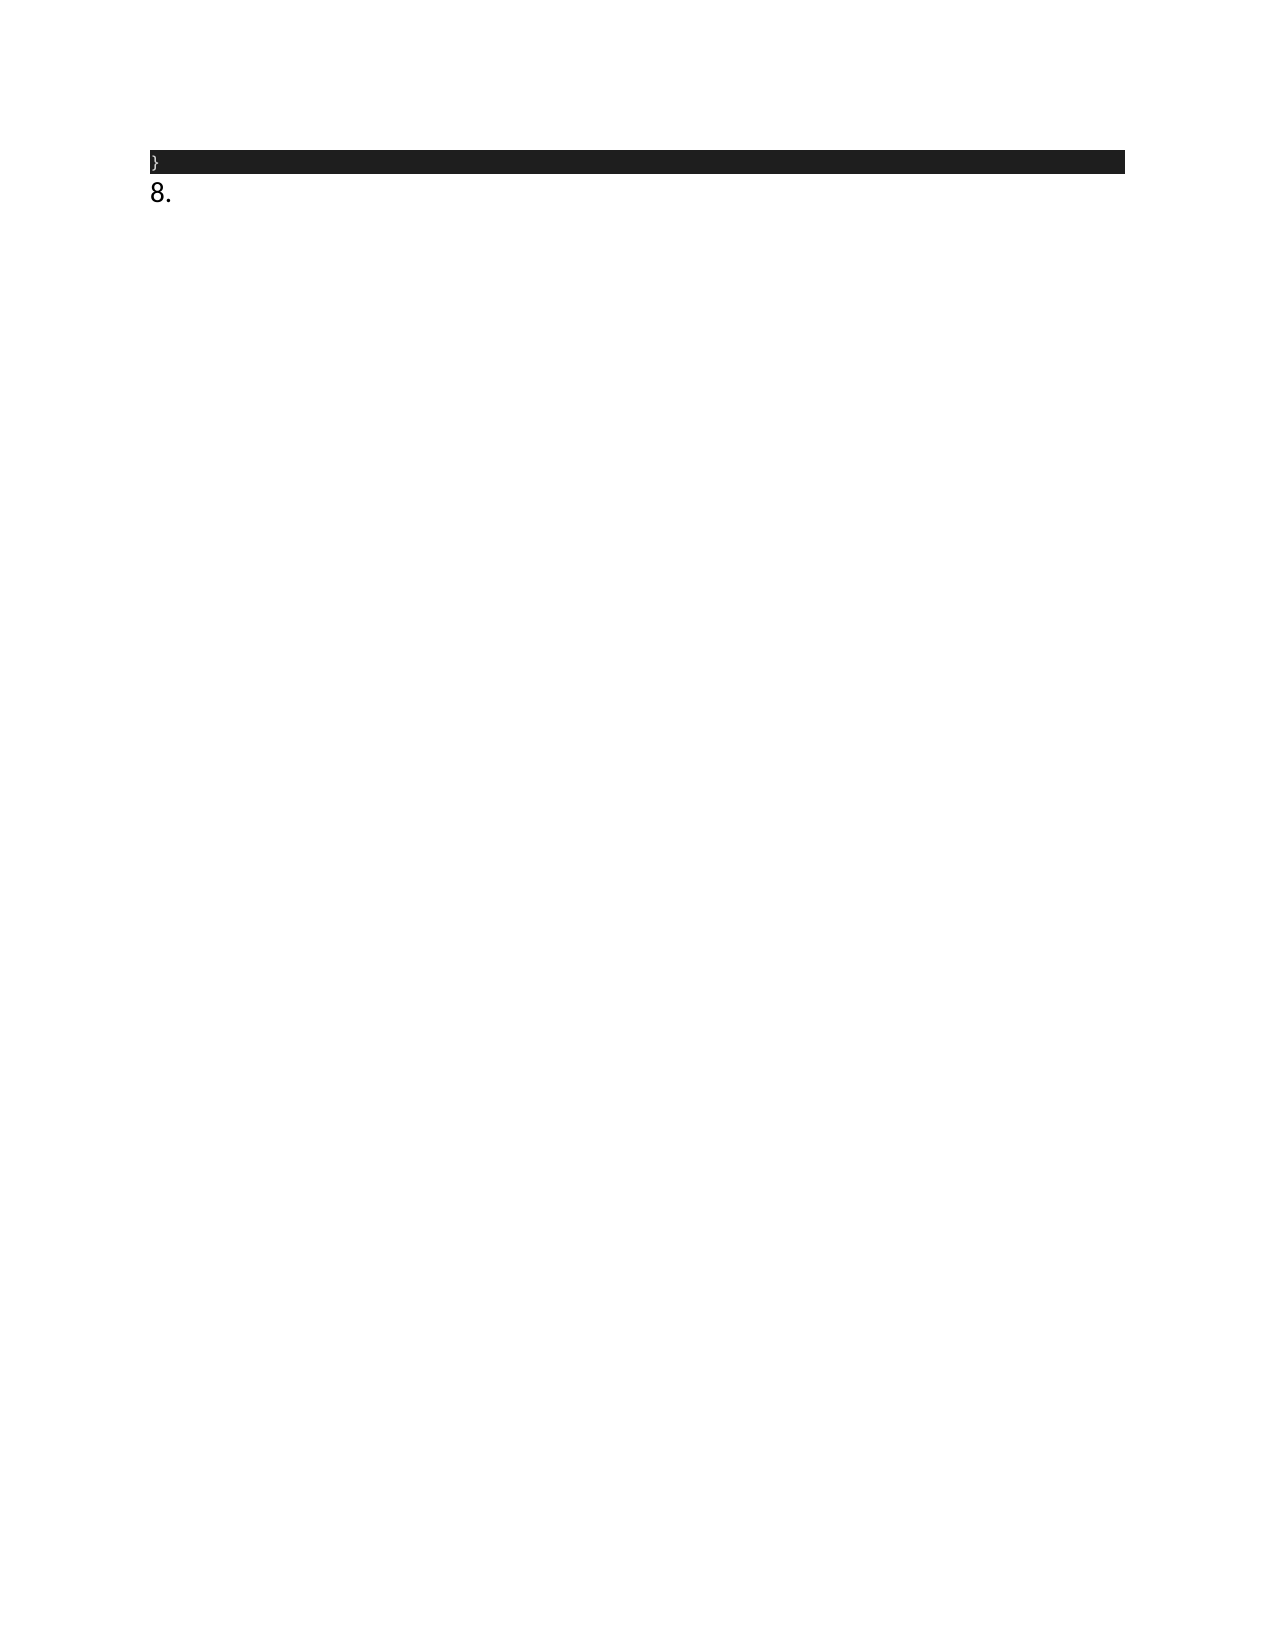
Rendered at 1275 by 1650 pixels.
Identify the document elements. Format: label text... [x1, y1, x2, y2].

text 8. [150, 174, 1125, 210]
text } [150, 150, 1125, 174]
